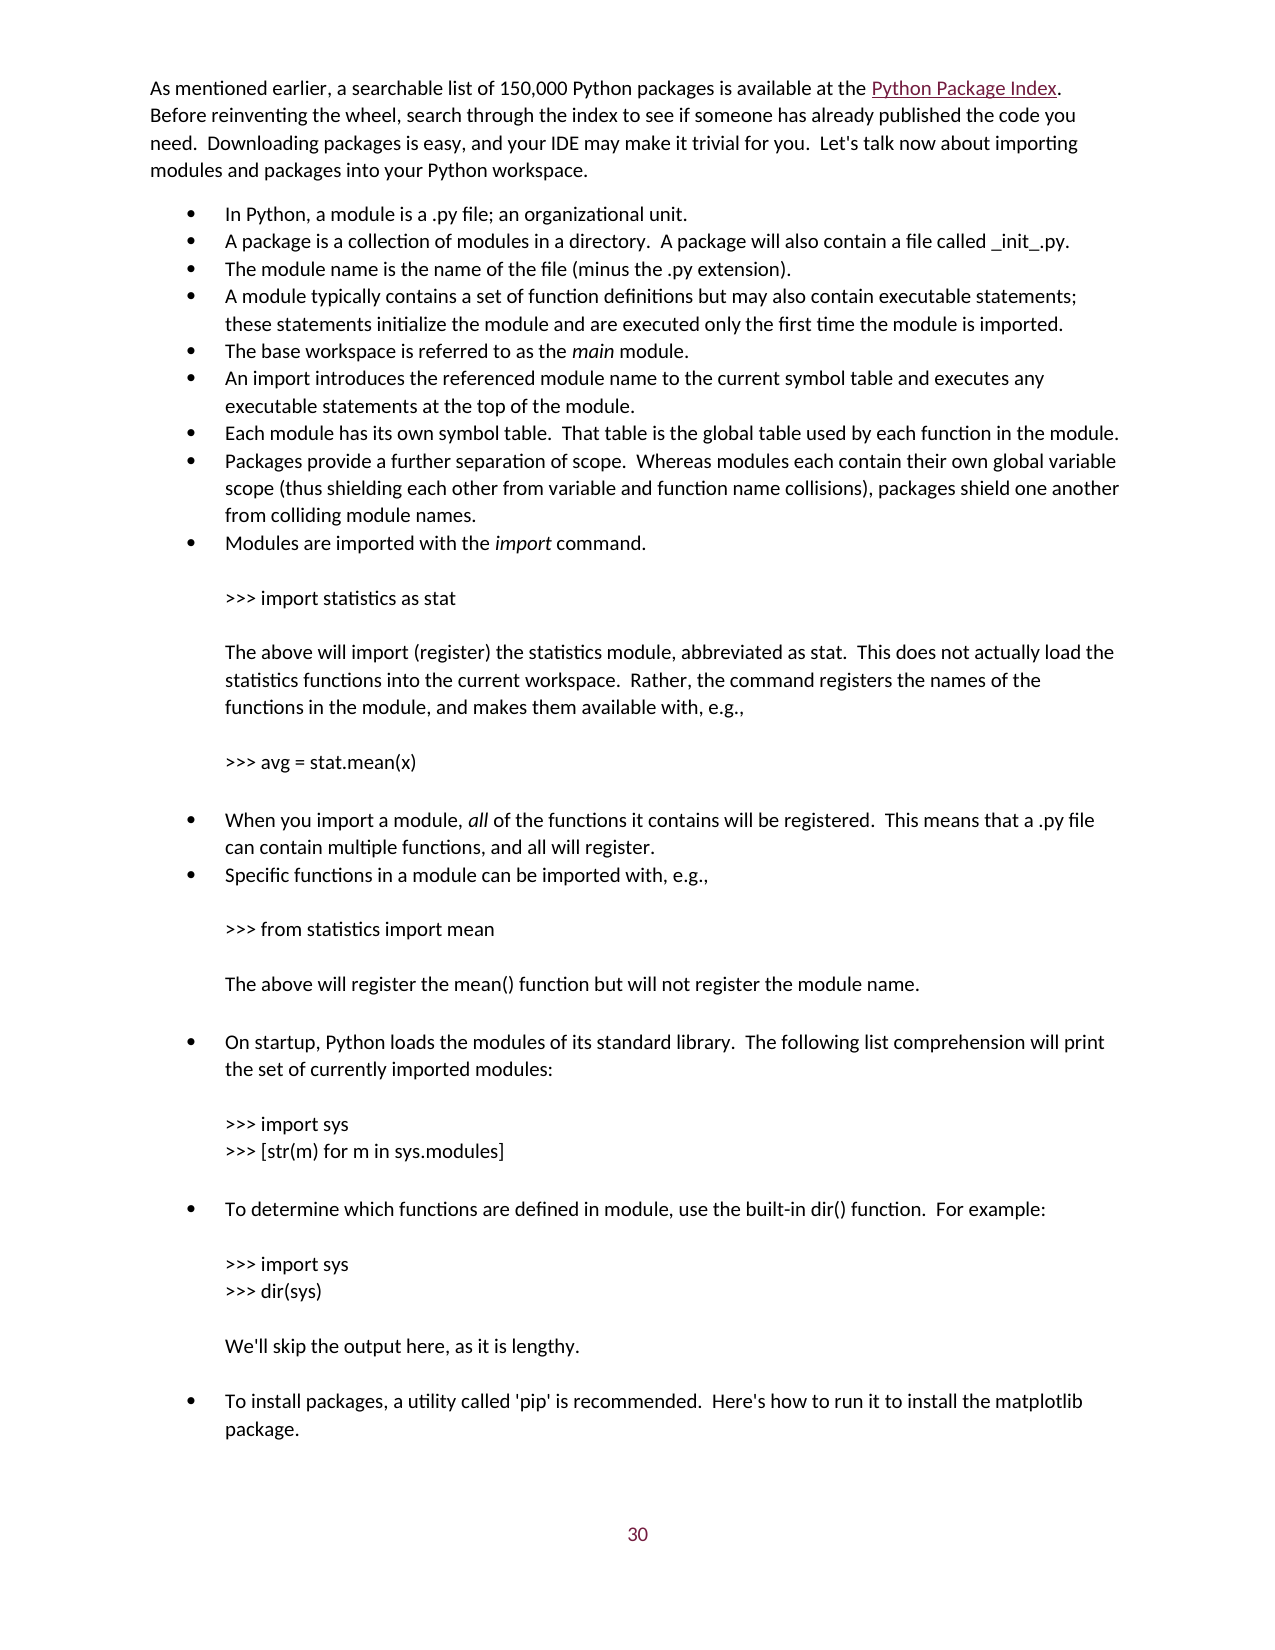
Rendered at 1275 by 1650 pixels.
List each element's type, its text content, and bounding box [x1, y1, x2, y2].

list The module name is the name of the file (minus the .py extension). [187, 256, 1125, 281]
list A package is a collection of modules in a directory. A package will also contain a file called _init_.py. [187, 229, 1125, 254]
list Packages provide a further separation of scope. Whereas modules each contain their own global variable scope (thus shielding each other from variable and function name collisions), packages shield one another from colliding module names. [187, 448, 1125, 528]
text As mentioned earlier, a searchable list of 150,000 Python packages is available at the Python Package Index. Before reinventing the wheel, search through the index to see if someone has already published the code you need. Downloading packages is easy, and your IDE may make it trivial for you. Let's talk now about importing modules and packages into your Python workspace. [150, 75, 1125, 183]
list Specific functions in a module can be imported with, e.g., >>> from statistics import mean The above will register the mean() function but will not register the module name. [187, 862, 1125, 1027]
list The base workspace is referred to as the main module. [187, 338, 1125, 364]
list On startup, Python loads the modules of its standard library. The following list comprehension will print the set of currently imported modules: >>> import sys >>> [str(m) for m in sys.modules] [187, 1029, 1125, 1194]
list A module typically contains a set of function definitions but may also contain executable statements; these statements initialize the module and are executed only the first time the module is imported. [187, 283, 1125, 336]
list Modules are imported with the import command. >>> import statistics as stat The above will import (register) the statistics module, abbreviated as stat. This does not actually load the statistics functions into the current workspace. Rather, the command registers the names of the functions in the module, and makes them available with, e.g., >>> avg = stat.mean(x) [187, 530, 1125, 805]
list When you import a module, all of the functions it contains will be registered. This means that a .py file can contain multiple functions, and all will register. [187, 807, 1125, 860]
list In Python, a module is a .py file; an organizational unit. [187, 201, 1125, 227]
list An import introduces the referenced module name to the current symbol table and executes any executable statements at the top of the module. [187, 366, 1125, 418]
list Each module has its own symbol table. That table is the global table used by each function in the module. [187, 420, 1125, 446]
list To determine which functions are defined in module, use the built-in dir() function. For example: >>> import sys >>> dir(sys) We'll skip the output here, as it is lengthy. [187, 1197, 1125, 1359]
